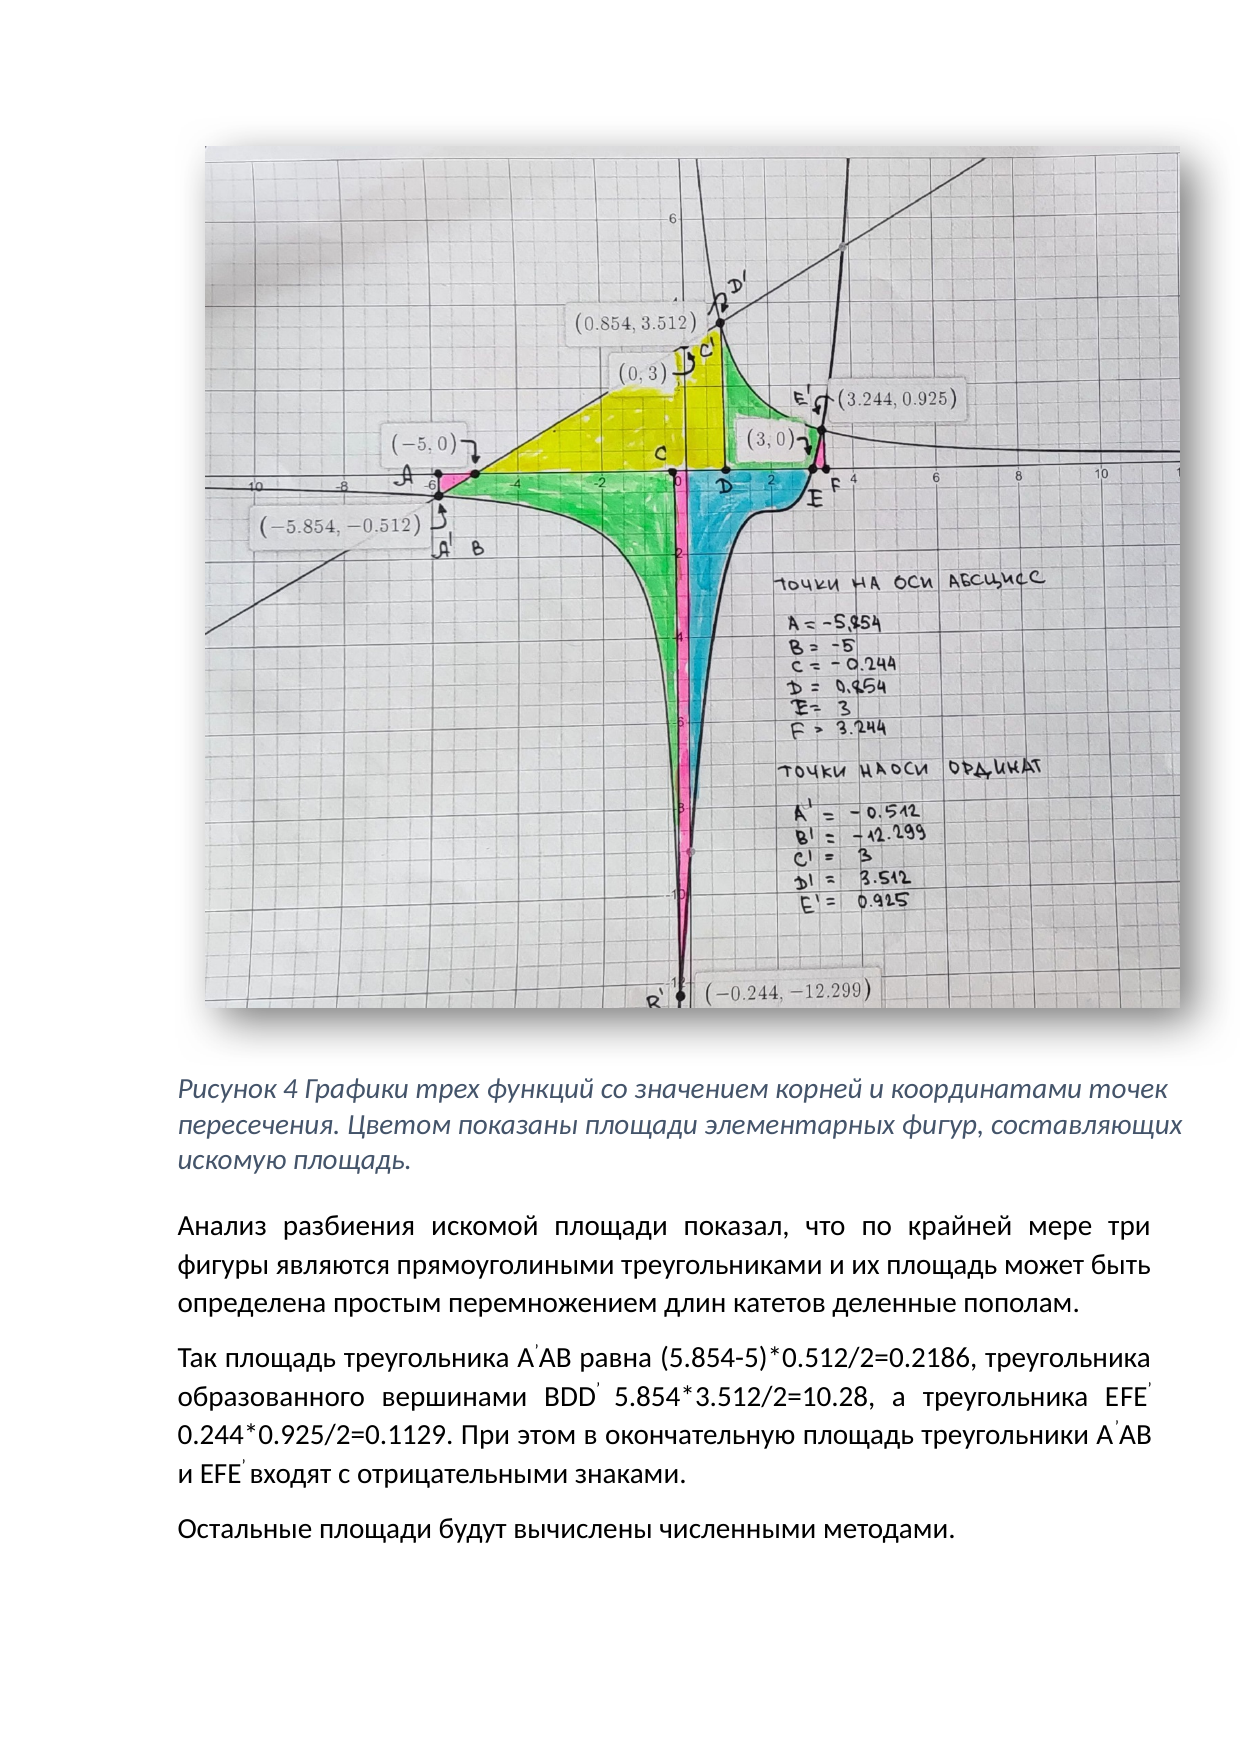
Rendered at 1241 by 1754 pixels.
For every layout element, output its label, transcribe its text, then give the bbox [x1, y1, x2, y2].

text Так площадь треугольника А’АВ равна (5.854-5)*0.512/2=0.2186, треугольника образованного вершинами ВDD’ 5.854*3.512/2=10.28, а треугольника ЕFE’ 0.244*0.925/2=0.1129. При этом в окончательную площадь треугольники А’АВ и ЕFE’ входят с отрицательными знаками. [177, 1339, 1152, 1490]
text Остальные площади будут вычислены численными методами. [177, 1510, 1152, 1546]
text Анализ разбиения искомой площади показал, что по крайней мере три фигуры являются прямоуголиными треугольниками и их площадь может быть определена простым перемножением длин катетов деленные пополам. [177, 1185, 1152, 1320]
picture [205, 146, 1180, 1008]
